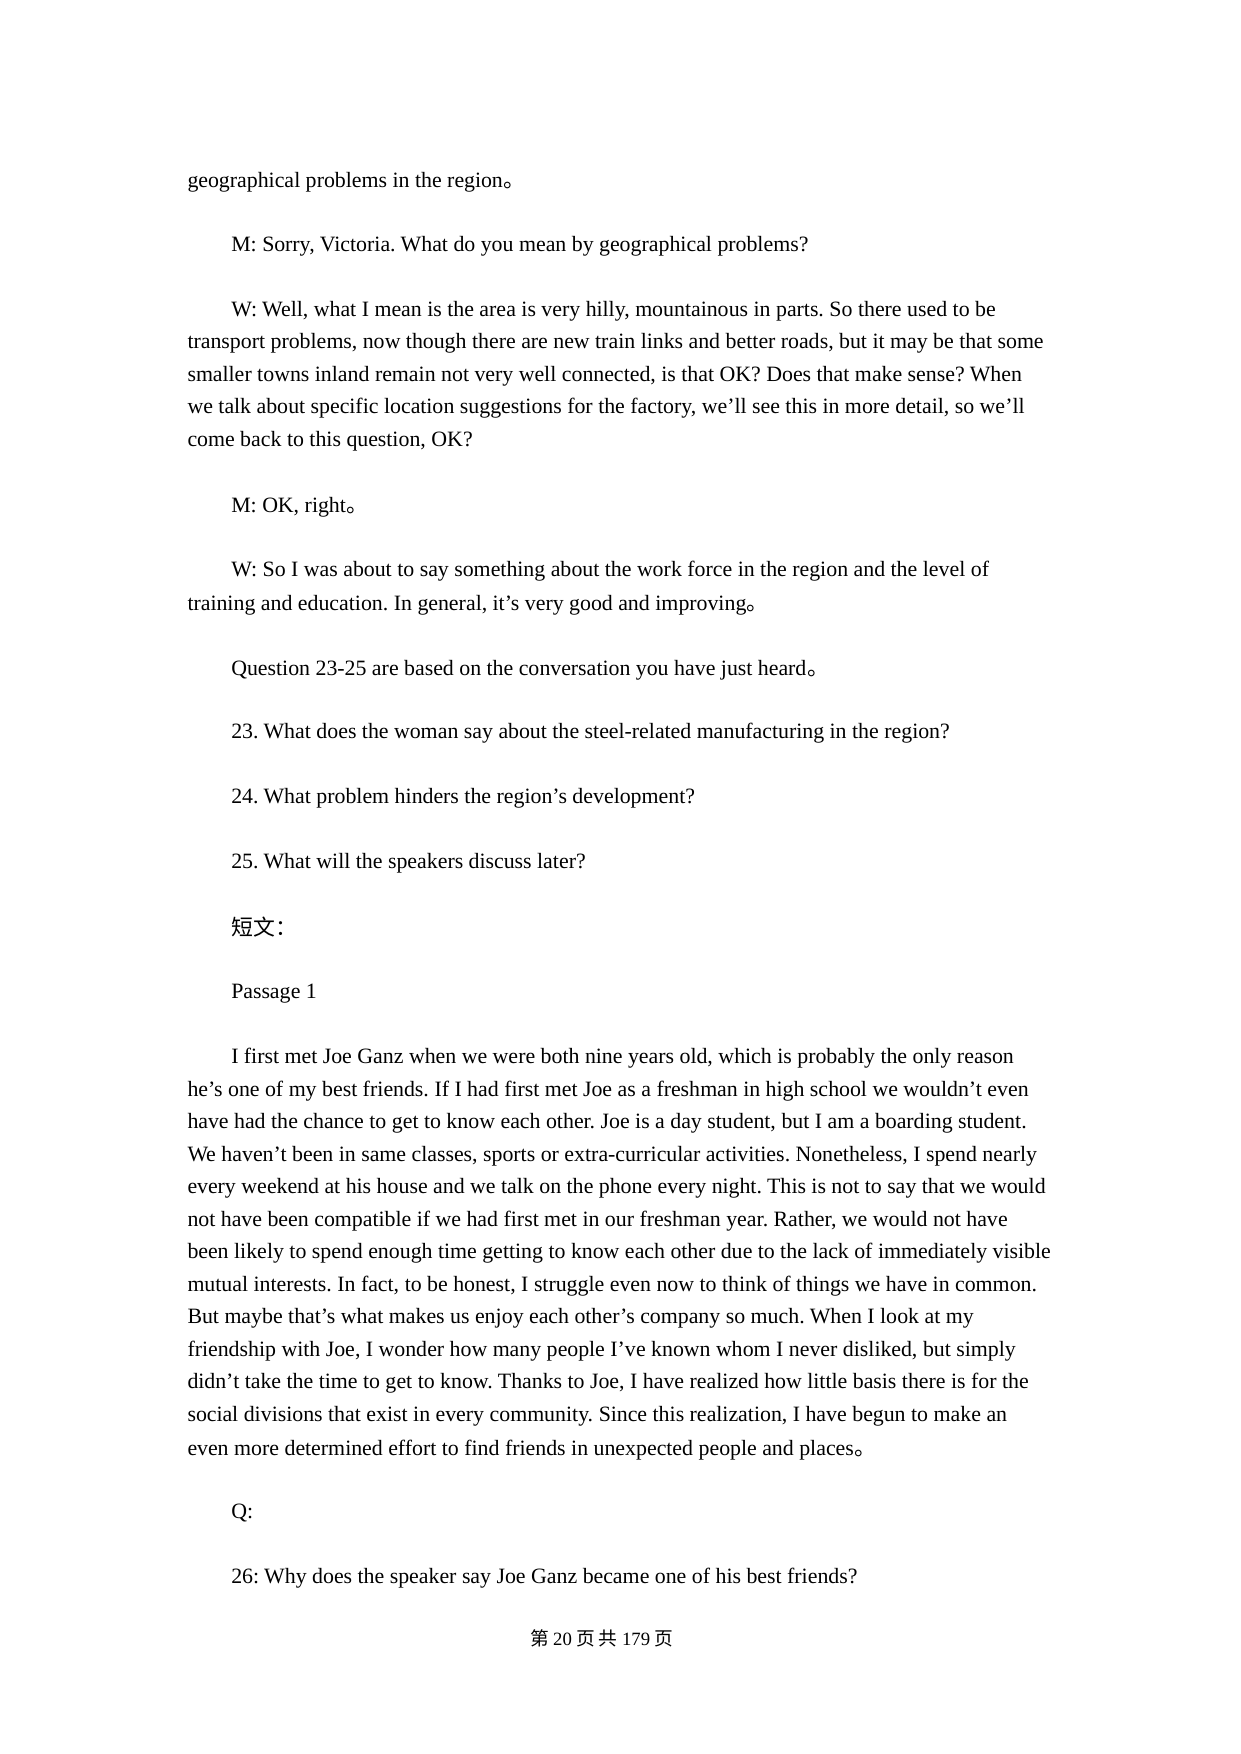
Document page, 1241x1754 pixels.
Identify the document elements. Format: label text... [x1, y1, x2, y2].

text Q: [187, 1494, 1053, 1527]
text M: OK, right。 [187, 487, 1053, 519]
text 短文： [187, 909, 1053, 942]
text 23. What does the woman say about the steel-related manufacturing in the region? [187, 714, 1053, 747]
text 25. What will the speakers discuss later? [187, 844, 1053, 877]
text 26: Why does the speaker say Joe Ganz became one of his best friends? [187, 1559, 1053, 1592]
text W: Well, what I mean is the area is very hilly, mountainous in parts. So there used to be transport problems, now though there are new train links and better roads, but it may be that some smaller towns inland remain not very well connected, is that OK? Does that make sense? When we talk about specific location suggestions for the factory, we’ll see this in more detail, so we’ll come back to this question, OK? [187, 292, 1053, 454]
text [187, 162, 1053, 194]
text W: So I was about to say something about the work force in the region and the level of training and education. In general, it’s very good and improving。 [187, 552, 1053, 617]
text I first met Joe Ganz when we were both nine years old, which is probably the only reason he’s one of my best friends. If I had first met Joe as a freshman in high school we wouldn’t even have had the chance to get to know each other. Joe is a day student, but I am a boarding student. We haven’t been in same classes, sports or extra-curricular activities. Nonetheless, I spend nearly every weekend at his house and we talk on the phone every night. This is not to say that we would not have been compatible if we had first met in our freshman year. Rather, we would not have been likely to spend enough time getting to know each other due to the lack of immediately visible mutual interests. In fact, to be honest, I struggle even now to think of things we have in common. But maybe that’s what makes us enjoy each other’s company so much. When I look at my friendship with Joe, I wonder how many people I’ve known whom I never disliked, but simply didn’t take the time to get to know. Thanks to Joe, I have realized how little basis there is for the social divisions that exist in every community. Since this realization, I have begun to make an even more determined effort to find friends in unexpected people and places。 [187, 1039, 1053, 1462]
text M: Sorry, . What do you mean by geographical problems? [187, 227, 1053, 259]
text 24. What problem hinders the region’s development? [187, 779, 1053, 812]
text Question 23-25 are based on the conversation you have just heard。 [187, 649, 1053, 682]
text Passage 1 [187, 974, 1053, 1007]
